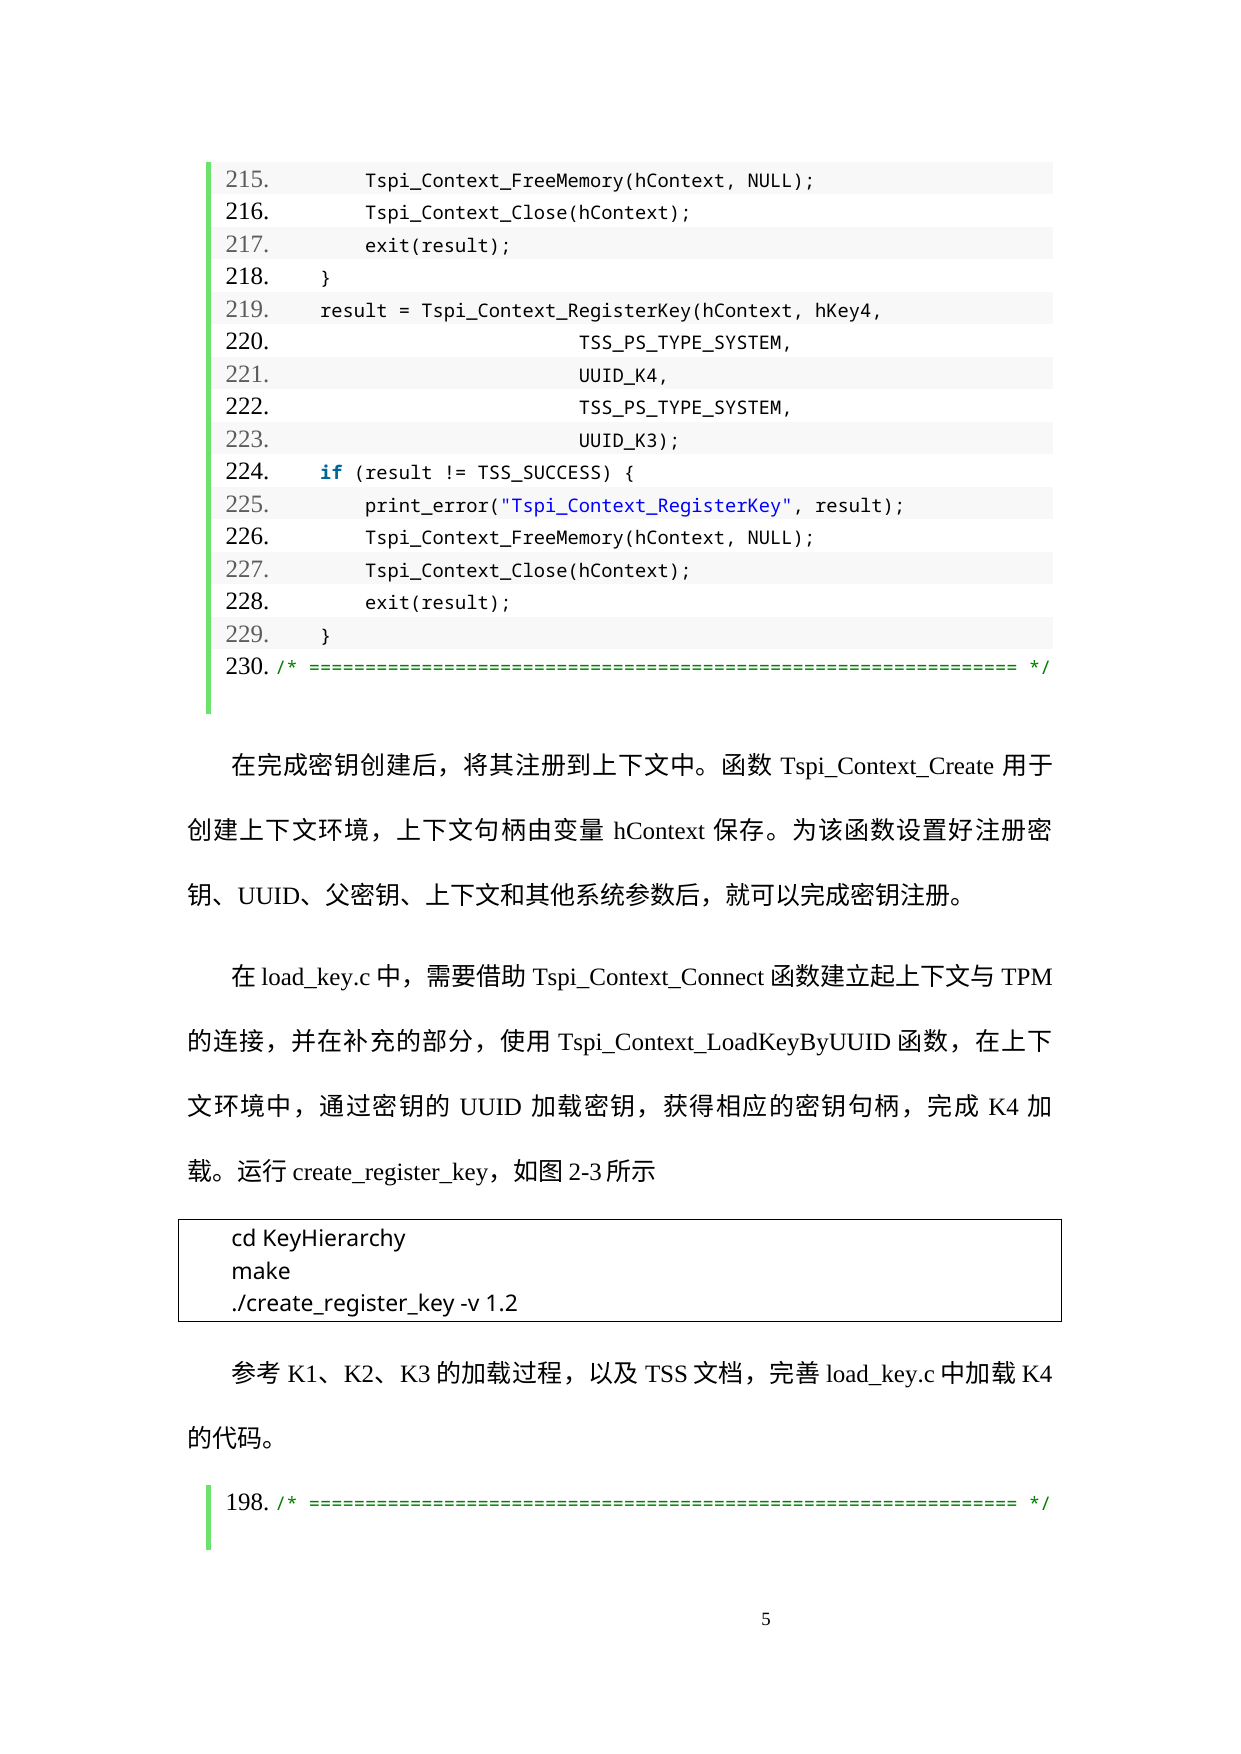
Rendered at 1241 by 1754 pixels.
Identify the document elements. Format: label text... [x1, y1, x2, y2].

list Tspi_Context_Close(hContext); [211, 552, 1053, 584]
list UUID_K3); [211, 422, 1053, 454]
list Tspi_Context_FreeMemory(hContext, NULL); [211, 519, 1053, 552]
list 参考K1、K2、K3的加载过程，以及TSS文档，完善load_key.c中加载K4的代码。 [187, 1339, 1053, 1469]
list TSS_PS_TYPE_SYSTEM, [211, 389, 1053, 422]
list print_error("Tspi_Context_RegisterKey", result); [211, 487, 1053, 519]
list result = Tspi_Context_RegisterKey(hContext, hKey4, [211, 292, 1053, 324]
list Tspi_Context_Close(hContext); [211, 194, 1053, 227]
text ./create_register_key -v 1.2 [179, 1283, 1061, 1321]
list exit(result); [211, 584, 1053, 617]
list 在load_key.c 中，需要借助 Tspi_Context_Connect 函数建立起上下文与 TPM 的连接，并在补充的部分，使用Tspi_Context_LoadKeyByUUID函数，在上下文环境中，通过密钥的 UUID 加载密钥，获得相应的密钥句柄，完成 K4 加载。运行create_register_key，如图2-3所示 [187, 942, 1053, 1202]
list } [211, 259, 1053, 292]
text make [187, 1254, 1053, 1283]
list UUID_K4, [211, 357, 1053, 389]
list Tspi_Context_FreeMemory(hContext, NULL); [211, 162, 1053, 194]
list 在完成密钥创建后，将其注册到上下文中。函数 Tspi_Context_Create 用于创建上下文环境，上下文句柄由变量 hContext 保存。为该函数设置好注册密钥、UUID、父密钥、上下文和其他系统参数后，就可以完成密钥注册。 [187, 731, 1053, 926]
list /* =============================================================== */ [211, 649, 1053, 714]
list } [211, 617, 1053, 649]
list exit(result); [211, 227, 1053, 259]
list if (result != TSS_SUCCESS) { [211, 454, 1053, 487]
list /* =============================================================== */ [211, 1485, 1053, 1550]
list TSS_PS_TYPE_SYSTEM, [211, 324, 1053, 357]
text cd KeyHierarchy [179, 1220, 1061, 1254]
